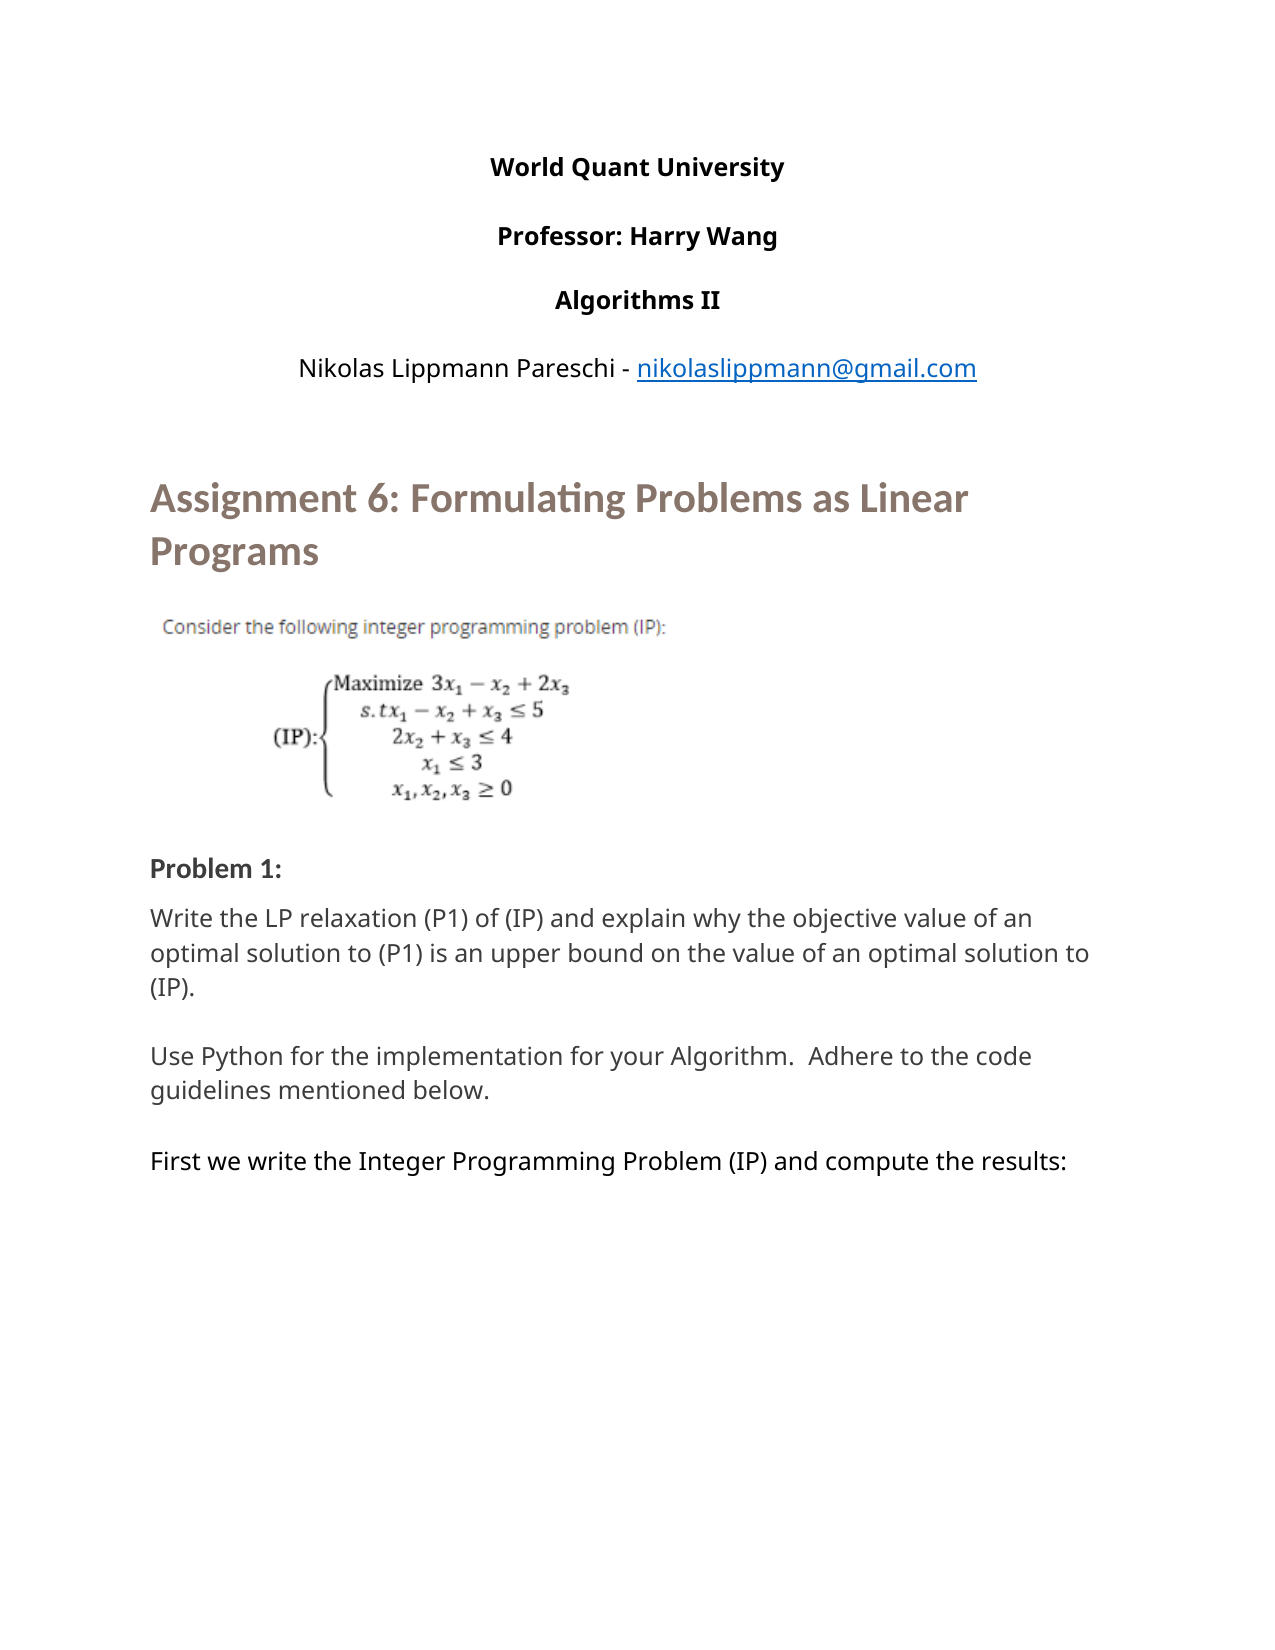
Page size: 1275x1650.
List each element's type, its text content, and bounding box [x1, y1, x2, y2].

text Algorithms II [150, 283, 1125, 317]
text Use Python for the implementation for your Algorithm. Adhere to the code guidelines mentioned below. [150, 1039, 1125, 1107]
text Assignment 6: Formulating Problems as Linear Programs [319, 471, 1125, 576]
text World Quant University [150, 150, 1125, 184]
text Nikolas Lippmann Pareschi - nikolaslippmann@gmail.com [150, 351, 1125, 385]
text First we write the Integer Programming Problem (IP) and compute the results: [150, 1142, 1125, 1177]
subtitle Problem 1: [150, 850, 1125, 886]
text Professor: Harry Wang [150, 218, 1125, 252]
picture [150, 609, 1004, 816]
text Write the LP relaxation (P1) of (IP) and explain why the objective value of an optimal solution to (P1) is an upper bound on the value of an optimal solution to (IP). [150, 901, 1125, 1003]
